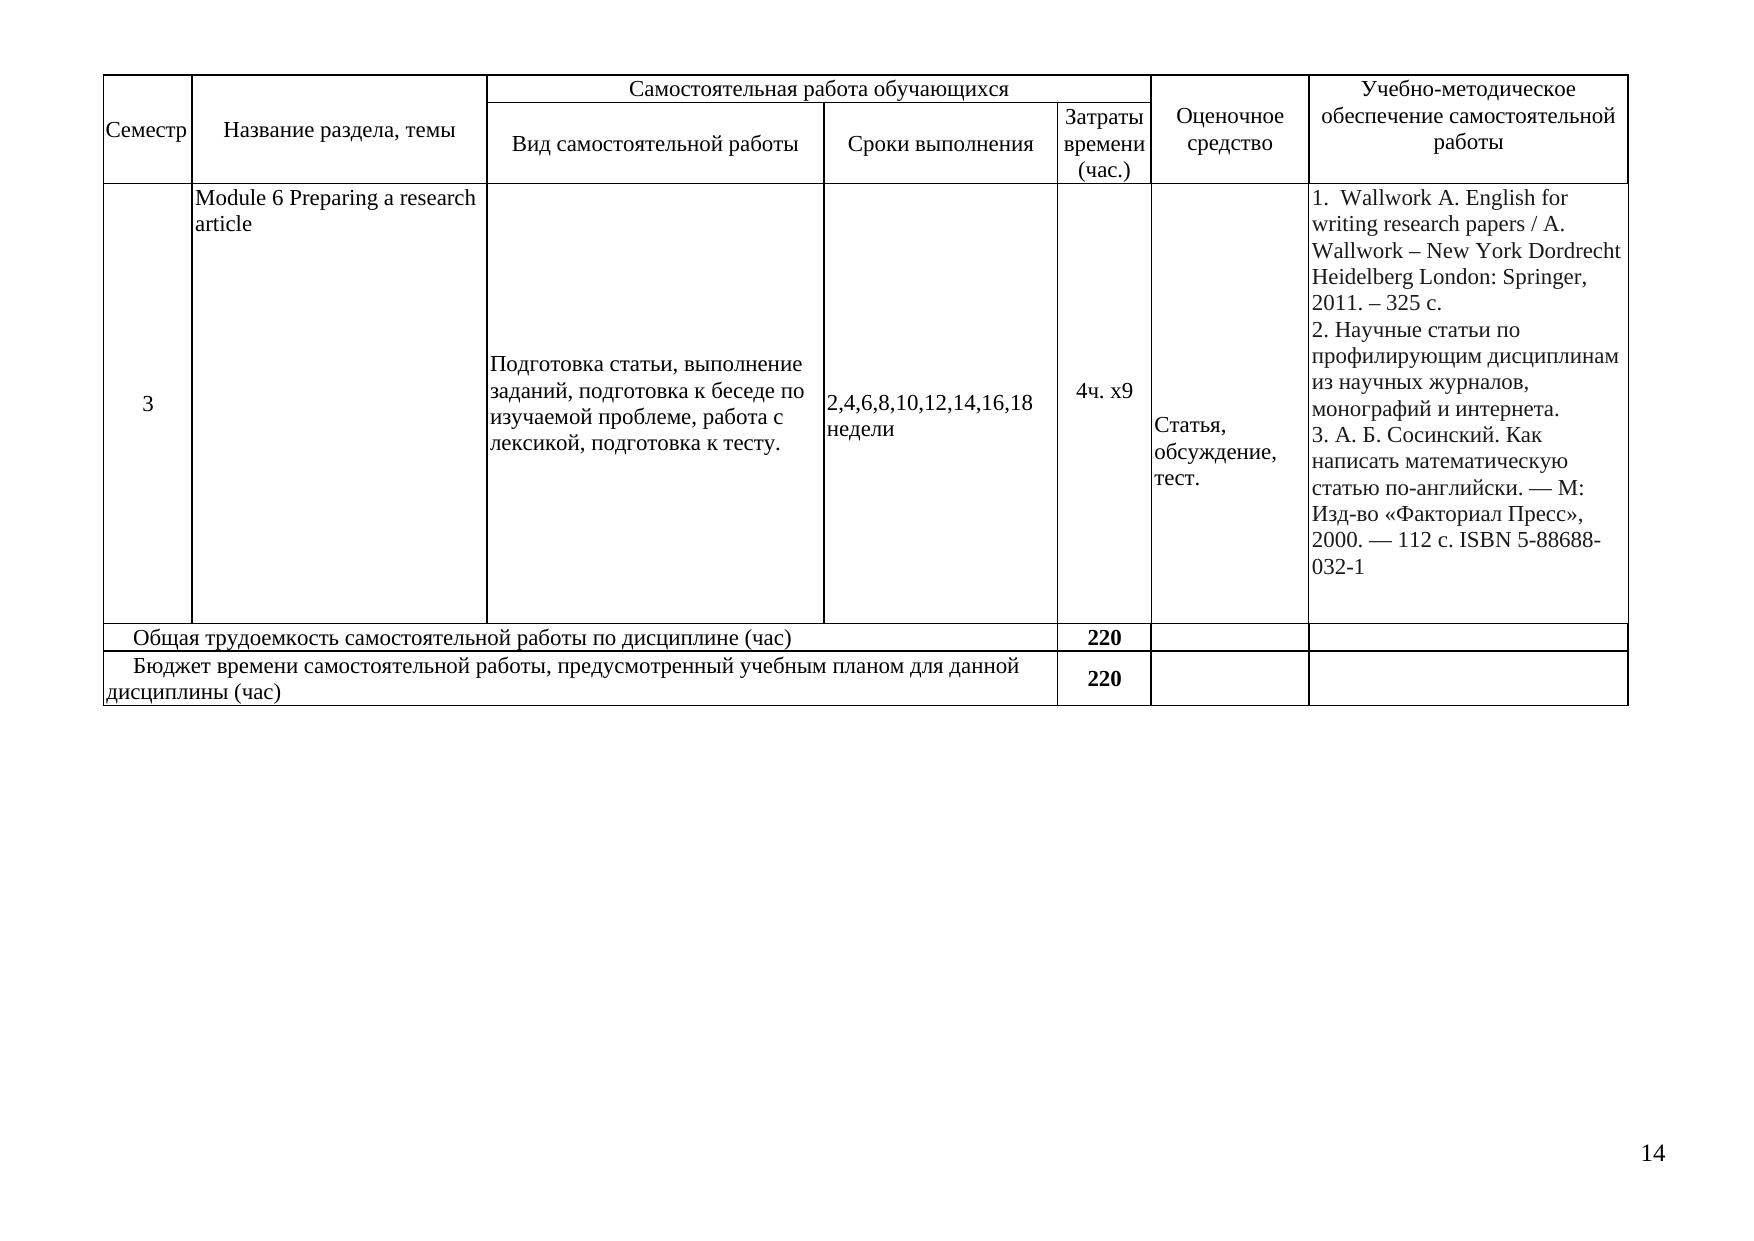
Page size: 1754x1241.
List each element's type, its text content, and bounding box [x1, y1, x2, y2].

table_cell Статья, обсуждение, тест. [1152, 184, 1308, 622]
table_cell 4ч. х9 [1058, 184, 1151, 622]
table_cell [1152, 652, 1308, 704]
table_cell Подготовка статьи, выполнение заданий, подготовка к беседе по изучаемой проблеме, работа с лексикой, подготовка к тесту. [488, 184, 823, 622]
table_cell 2,4,6,8,10,12,14,16,18 недели [825, 184, 1057, 622]
table_cell 1. Wallwork A. English for writing research papers / A. Wallwork – New York Dordrecht Heidelberg London: Springer, 2011. – 325 с. 2. Научные статьи по профилирующим дисциплинам из научных журналов, монографий и интернета. 3. А. Б. Сосинский. Как написать математическую статью по-английски. — М: Изд-во «Факториал Пресс», 2000. — 112 с. ISBN 5-88688-032-1 [1309, 184, 1628, 622]
table_cell 3 [104, 184, 191, 622]
table_cell Бюджет времени самостоятельной работы, предусмотренный учебным планом для данной дисциплины (час) [104, 652, 1057, 704]
table_cell [1310, 652, 1627, 704]
table_cell Module 6 Preparing a research article [193, 184, 486, 622]
table_cell Общая трудоемкость самостоятельной работы по дисциплине (час) [104, 624, 1057, 650]
table_cell [1152, 624, 1308, 650]
table_header Оценочное средство [1152, 76, 1308, 182]
table_cell 220 [1058, 624, 1150, 650]
table_cell [1310, 624, 1627, 650]
table_header Название раздела, темы [193, 76, 486, 182]
table_header Семестр [104, 76, 191, 182]
table_cell Сроки выполнения [825, 103, 1057, 182]
table_cell Вид самостоятельной работы [488, 103, 823, 182]
table_cell Затраты времени (час.) [1058, 103, 1150, 182]
table_cell 220 [1058, 652, 1150, 704]
table_header Самостоятельная работа обучающихся [488, 76, 1150, 102]
table_header Учебно-методическое обеспечение самостоятельной работы [1310, 76, 1627, 182]
